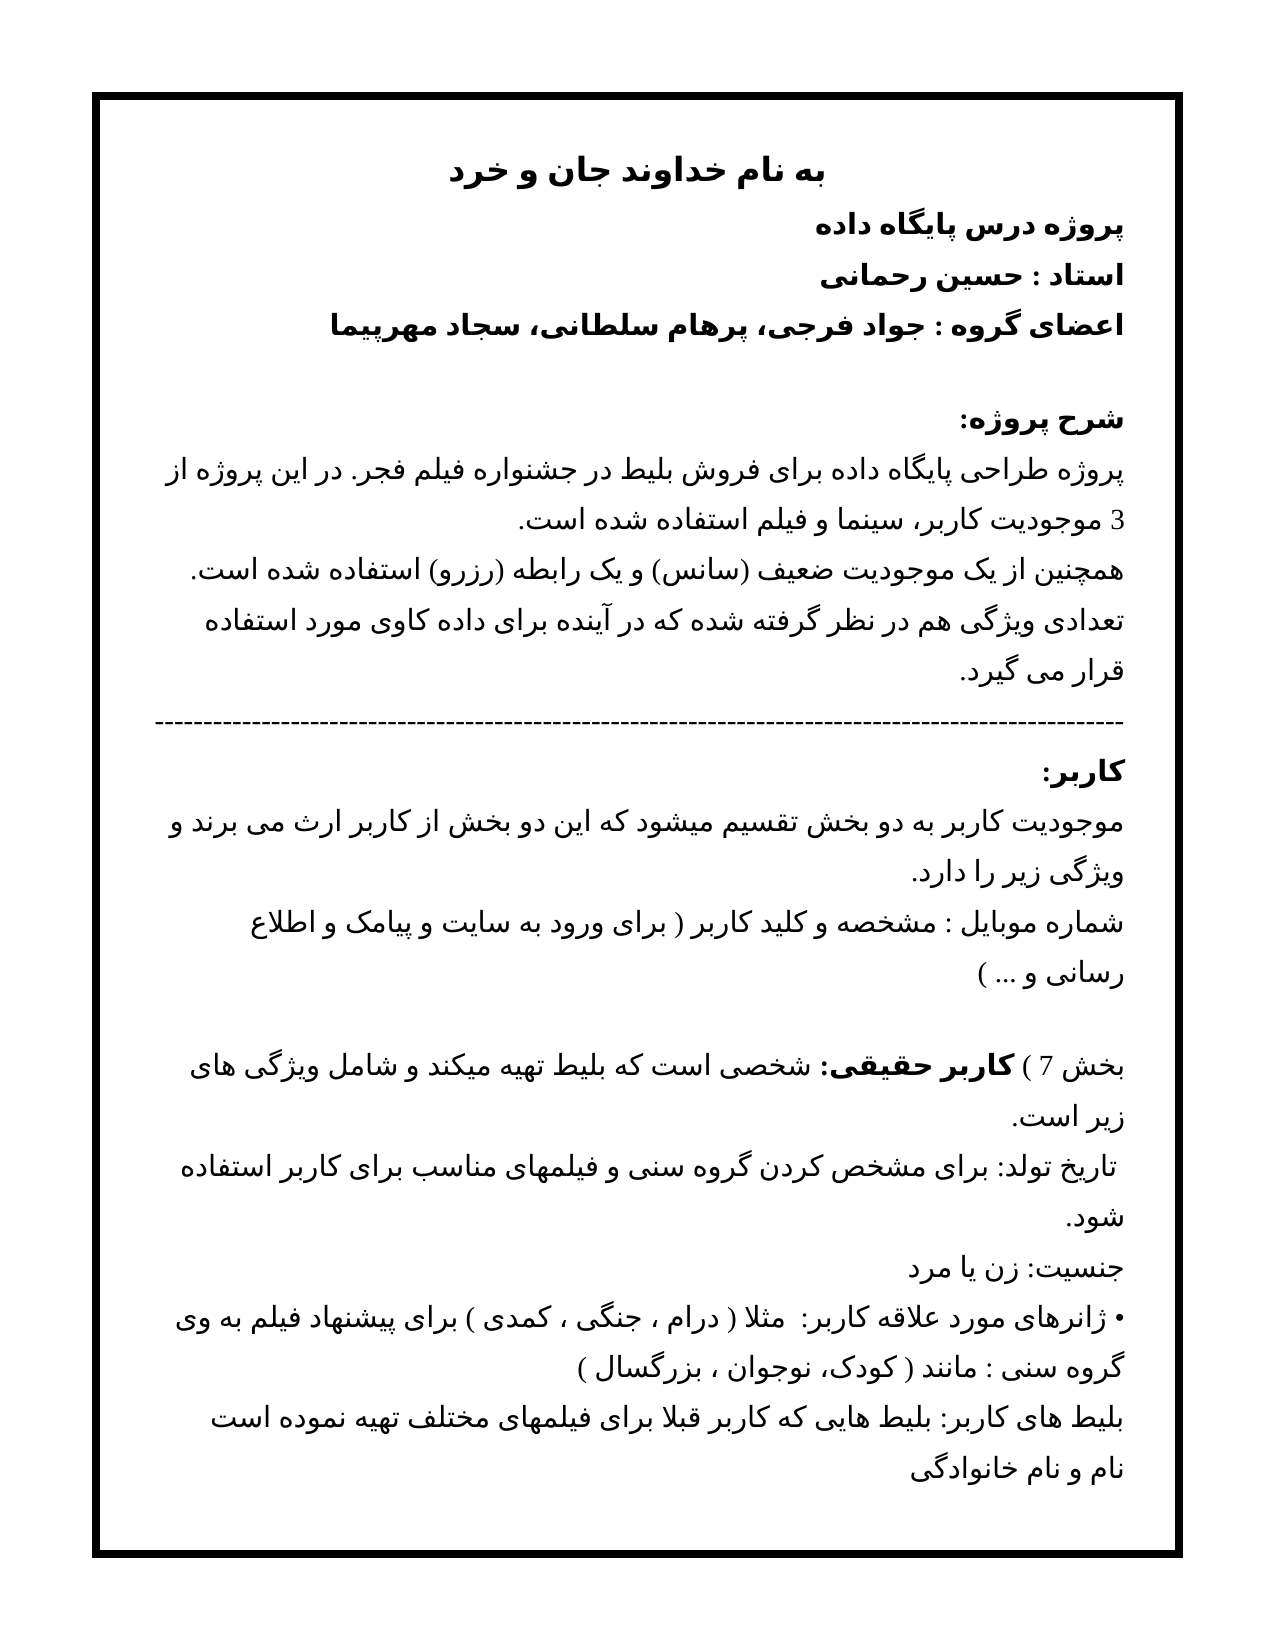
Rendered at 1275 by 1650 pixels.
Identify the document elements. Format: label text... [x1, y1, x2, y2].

text • ژانرهای مورد علاقه کاربر: مثلا ( درام ، جنگی ، کمدی ) برای پیشنهاد فیلم به وی [150, 1300, 1125, 1333]
text جنسیت: زن یا مرد [150, 1250, 1125, 1283]
text تاریخ تولد: برای مشخص کردن گروه سنی و فیلمهای مناسب برای کاربر استفاده شود. [150, 1149, 1125, 1233]
text شرح پروژه: [150, 402, 1125, 435]
text تعدادی ویژگی هم در نظر گرفته شده که در آینده برای داده کاوی مورد استفاده قرار می گیرد. [150, 603, 1125, 687]
text گروه سنی : مانند ( کودک، نوجوان ، بزرگسال ) [150, 1350, 1125, 1384]
text اعضای گروه : جواد فرجی، پرهام سلطانی، سجاد مهرپیما [150, 308, 1125, 342]
text نام و نام خانوادگی [150, 1451, 1125, 1484]
text پروژه طراحی پایگاه داده برای فروش بلیط در جشنواره فیلم فجر. در این پروژه از 3 موجودیت کاربر، سینما و فیلم استفاده شده است. [150, 452, 1125, 536]
text رسانی و ... ) [150, 955, 1125, 988]
text کاربر: [150, 754, 1125, 787]
text ---------------------------------------------------------------------------------------------------- [150, 703, 1125, 737]
text پروژه درس پایگاه داده [150, 207, 1125, 241]
text بلیط های کاربر: بلیط هایی که کاربر قبلا برای فیلمهای مختلف تهیه نموده است [150, 1401, 1125, 1434]
text به نام خداوند جان و خرد [150, 150, 1125, 188]
text استاد : حسین رحمانی [150, 258, 1125, 291]
text شماره موبایل : مشخصه و کلید کاربر ( برای ورود به سایت و پیامک و اطلاع [150, 905, 1125, 938]
text بخش 7 ) کاربر حقیقی: شخصی است که بلیط تهیه میکند و شامل ویژگی های زیر است. [150, 1048, 1125, 1132]
text همچنین از یک موجودیت ضعیف (سانس) و یک رابطه (رزرو) استفاده شده است. [150, 552, 1125, 586]
text موجودیت کاربر به دو بخش تقسیم میشود که این دو بخش از کاربر ارث می برند و ویژگی زیر را دارد. [150, 804, 1125, 888]
